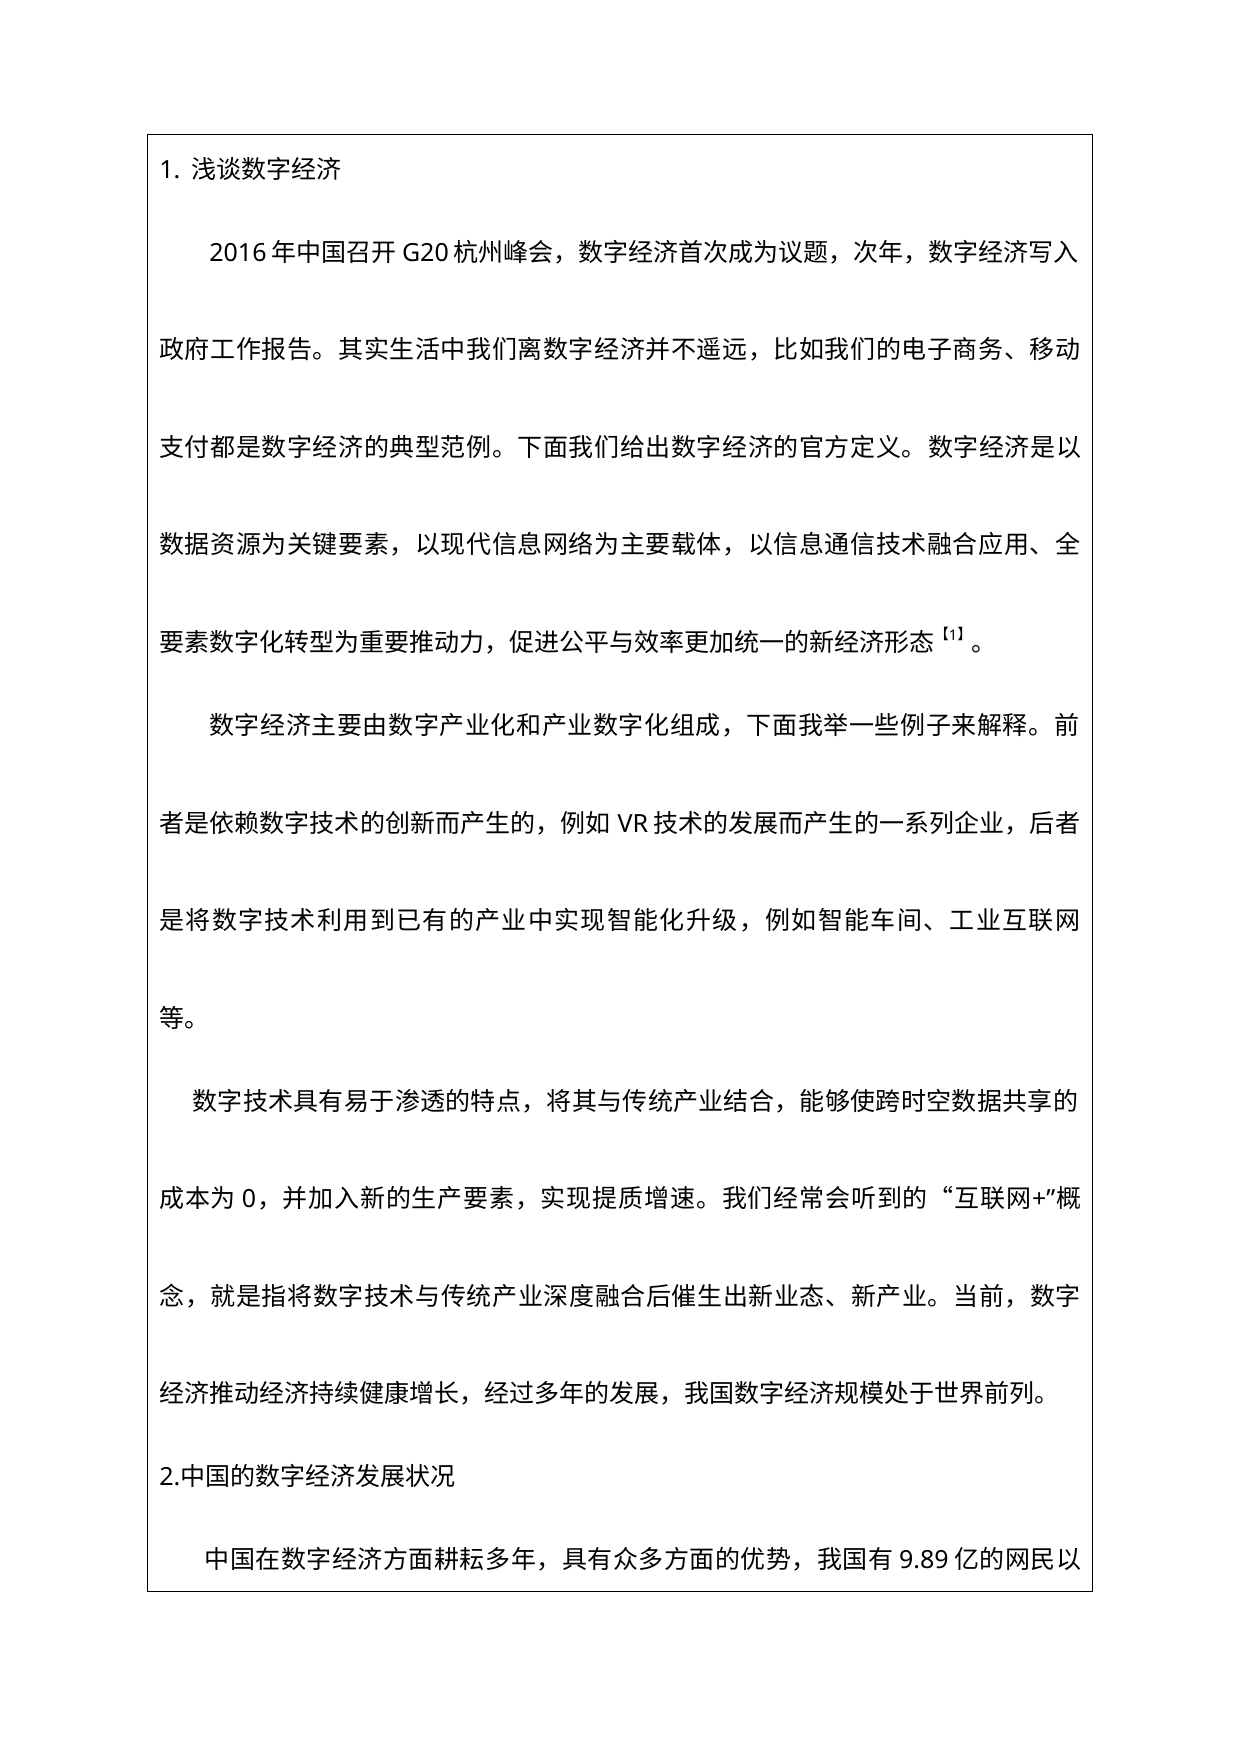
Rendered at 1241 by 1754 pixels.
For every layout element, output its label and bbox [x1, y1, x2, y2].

table_cell [148, 135, 1092, 1591]
